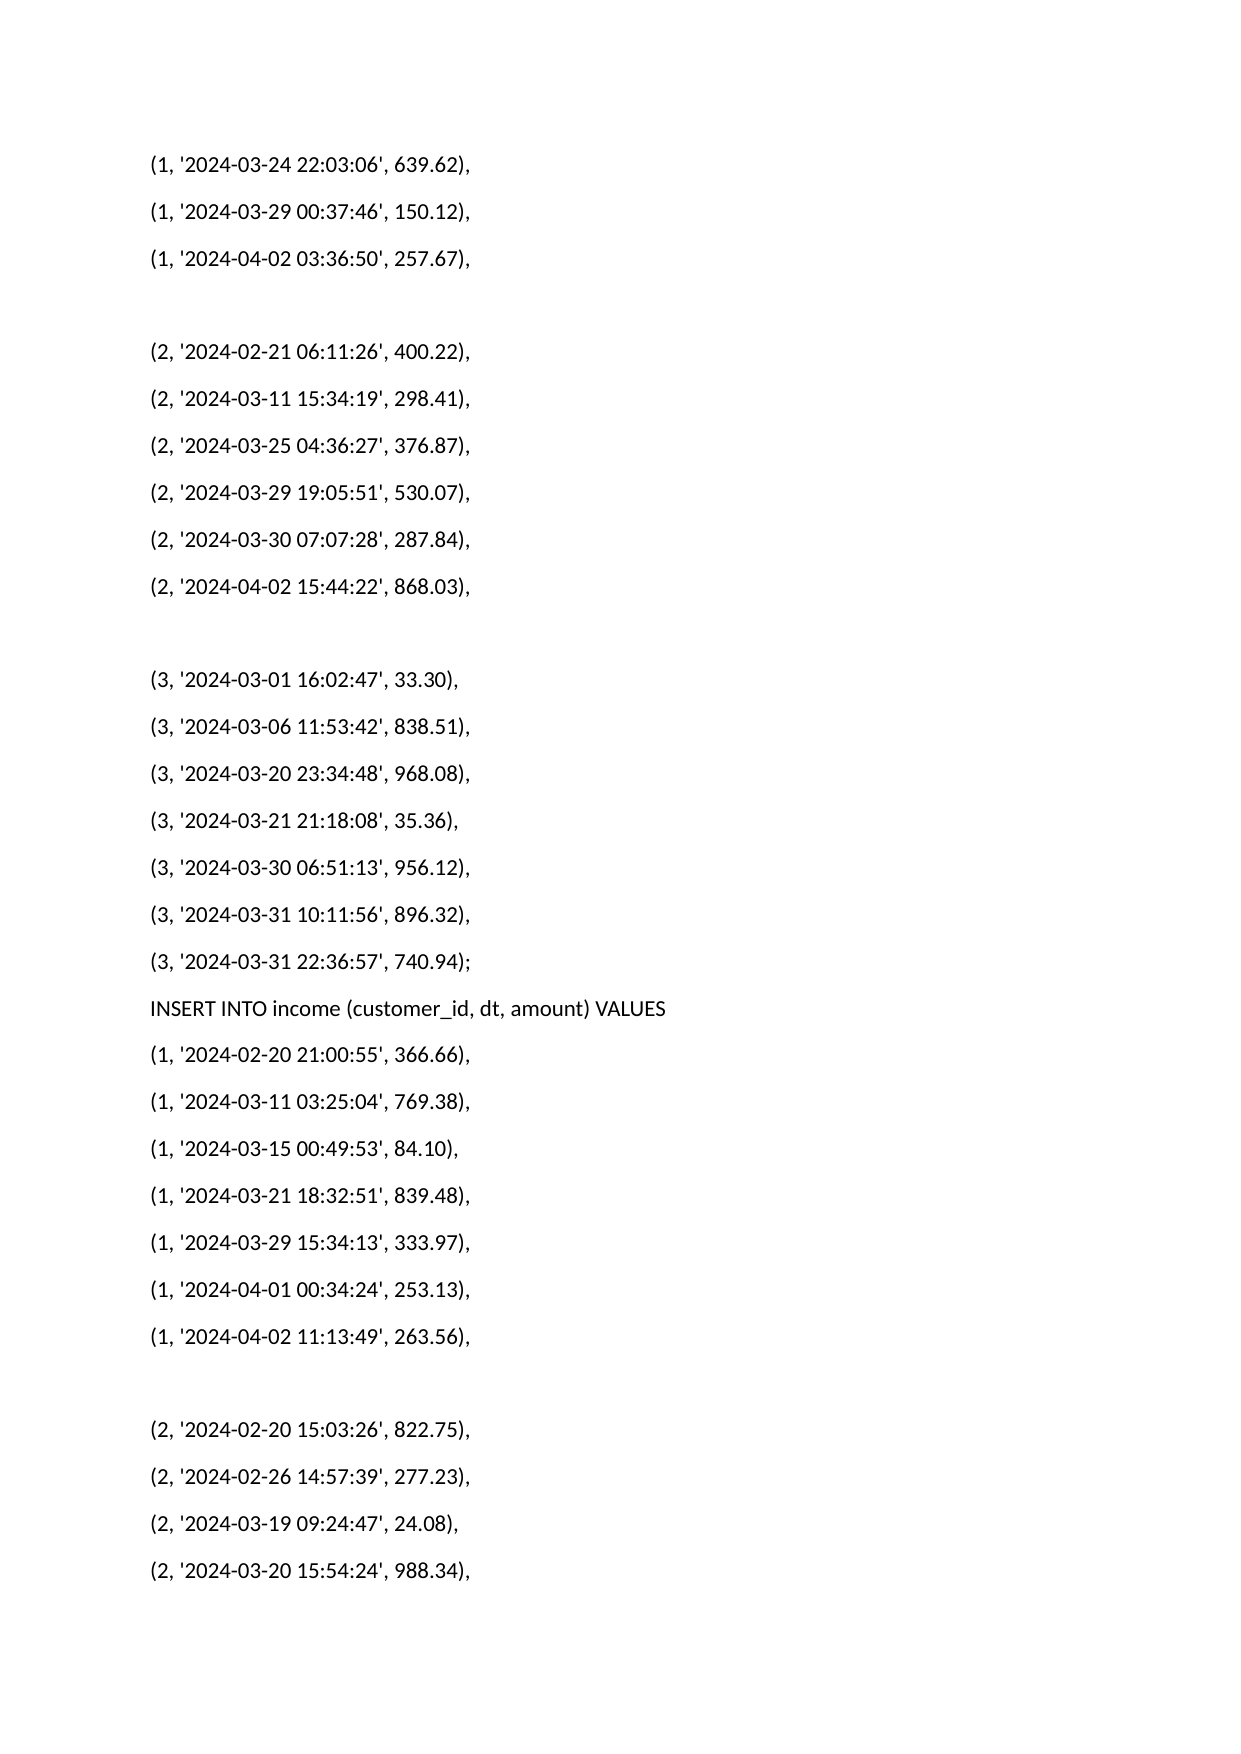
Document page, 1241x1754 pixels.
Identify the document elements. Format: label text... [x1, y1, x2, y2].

text (1, '2024-03-21 18:32:51', 839.48), [150, 1181, 1090, 1209]
text (1, '2024-04-02 11:13:49', 263.56), [150, 1322, 1090, 1350]
text (3, '2024-03-31 10:11:56', 896.32), [150, 900, 1090, 928]
text (3, '2024-03-01 16:02:47', 33.30), [150, 666, 1090, 694]
text (2, '2024-03-30 07:07:28', 287.84), [150, 525, 1090, 553]
text (2, '2024-02-20 15:03:26', 822.75), [150, 1416, 1090, 1444]
text (3, '2024-03-30 06:51:13', 956.12), [150, 853, 1090, 881]
text (3, '2024-03-31 22:36:57', 740.94); [150, 947, 1090, 975]
text (1, '2024-03-15 00:49:53', 84.10), [150, 1134, 1090, 1162]
text (1, '2024-03-29 15:34:13', 333.97), [150, 1228, 1090, 1256]
text INSERT INTO income (customer_id, dt, amount) VALUES [150, 994, 1090, 1022]
text (2, '2024-03-25 04:36:27', 376.87), [150, 431, 1090, 459]
text (2, '2024-03-11 15:34:19', 298.41), [150, 384, 1090, 412]
text (1, '2024-04-02 03:36:50', 257.67), [150, 244, 1090, 272]
text (2, '2024-03-19 09:24:47', 24.08), [150, 1509, 1090, 1537]
text (2, '2024-03-29 19:05:51', 530.07), [150, 478, 1090, 506]
text (1, '2024-03-24 22:03:06', 639.62), [150, 150, 1090, 178]
text (3, '2024-03-21 21:18:08', 35.36), [150, 806, 1090, 834]
text (3, '2024-03-20 23:34:48', 968.08), [150, 759, 1090, 787]
text (2, '2024-03-20 15:54:24', 988.34), [150, 1556, 1090, 1584]
text (1, '2024-03-11 03:25:04', 769.38), [150, 1087, 1090, 1116]
text (1, '2024-04-01 00:34:24', 253.13), [150, 1275, 1090, 1303]
text (2, '2024-02-26 14:57:39', 277.23), [150, 1462, 1090, 1491]
text (1, '2024-03-29 00:37:46', 150.12), [150, 197, 1090, 225]
text (3, '2024-03-06 11:53:42', 838.51), [150, 712, 1090, 741]
text (1, '2024-02-20 21:00:55', 366.66), [150, 1041, 1090, 1069]
text (2, '2024-02-21 06:11:26', 400.22), [150, 337, 1090, 366]
text (2, '2024-04-02 15:44:22', 868.03), [150, 572, 1090, 600]
